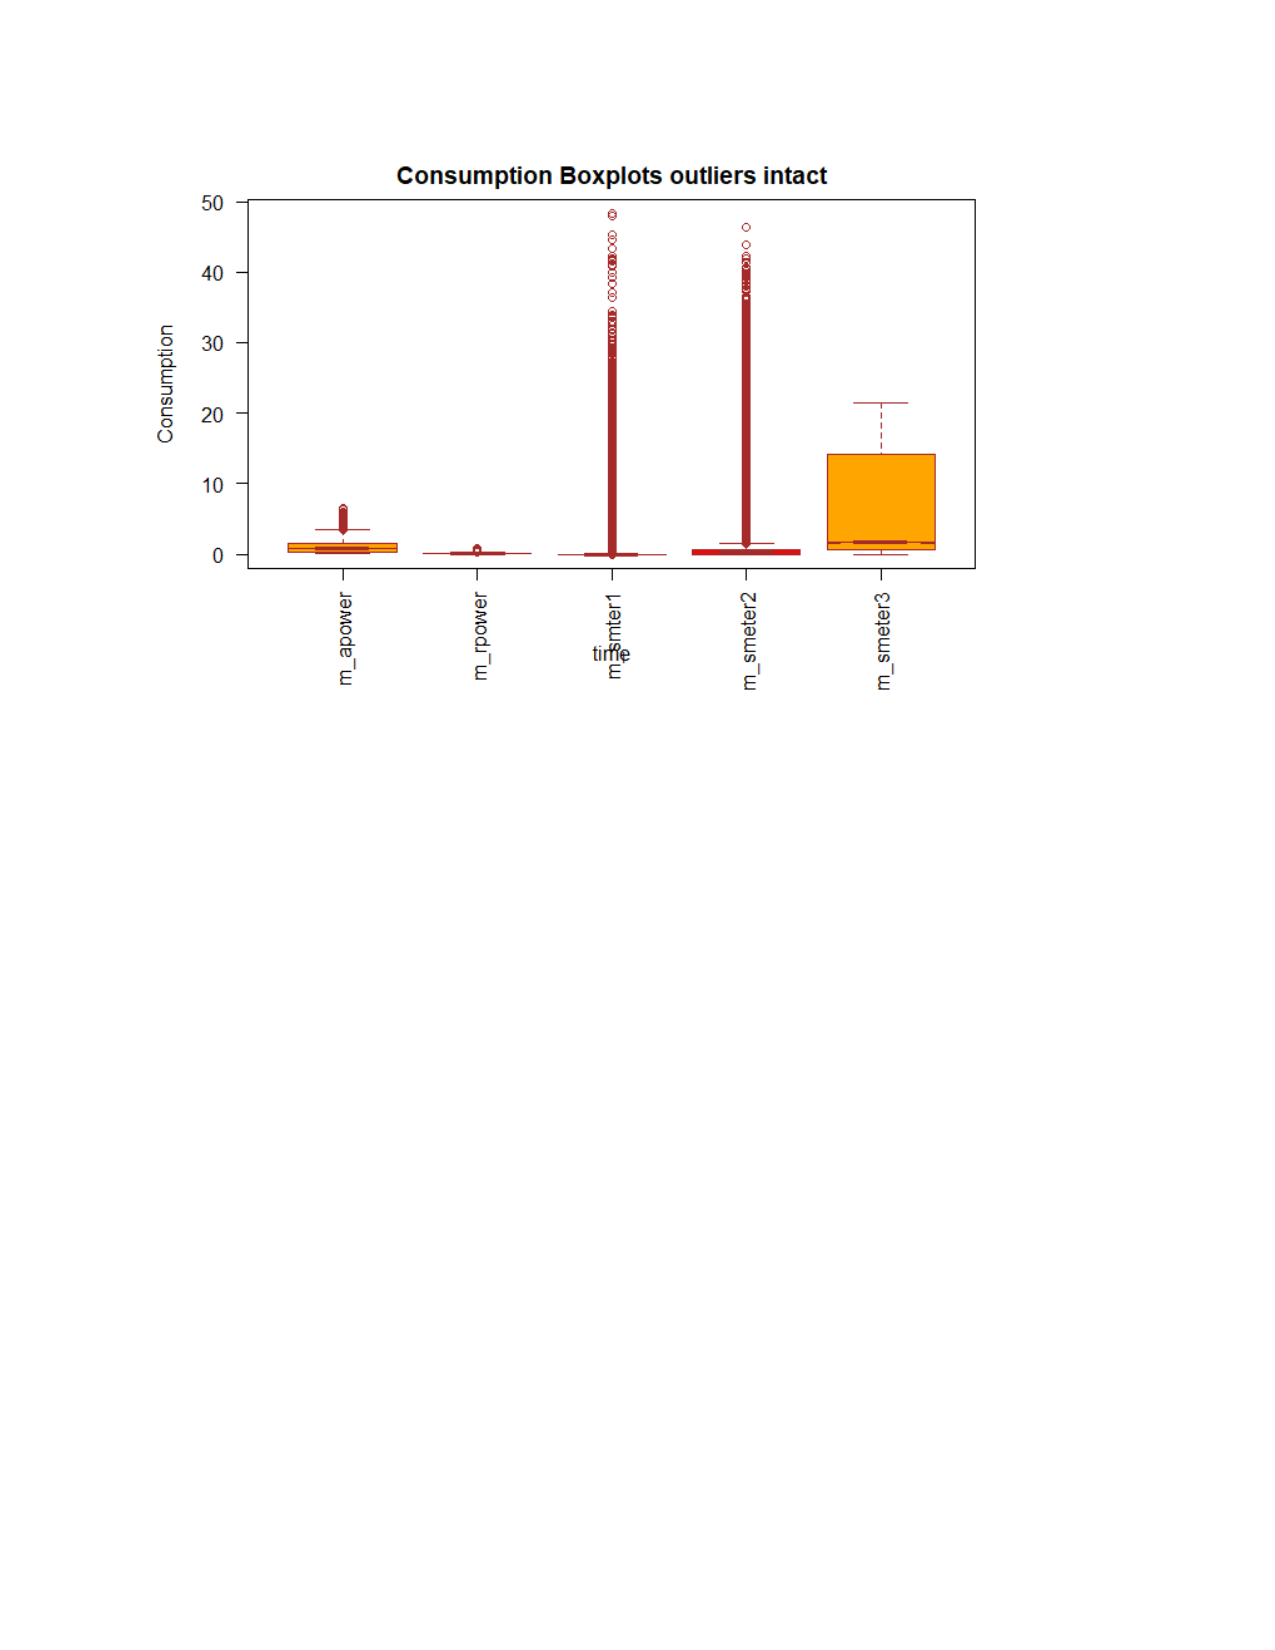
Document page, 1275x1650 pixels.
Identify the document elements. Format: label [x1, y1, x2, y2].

picture [150, 150, 1025, 691]
